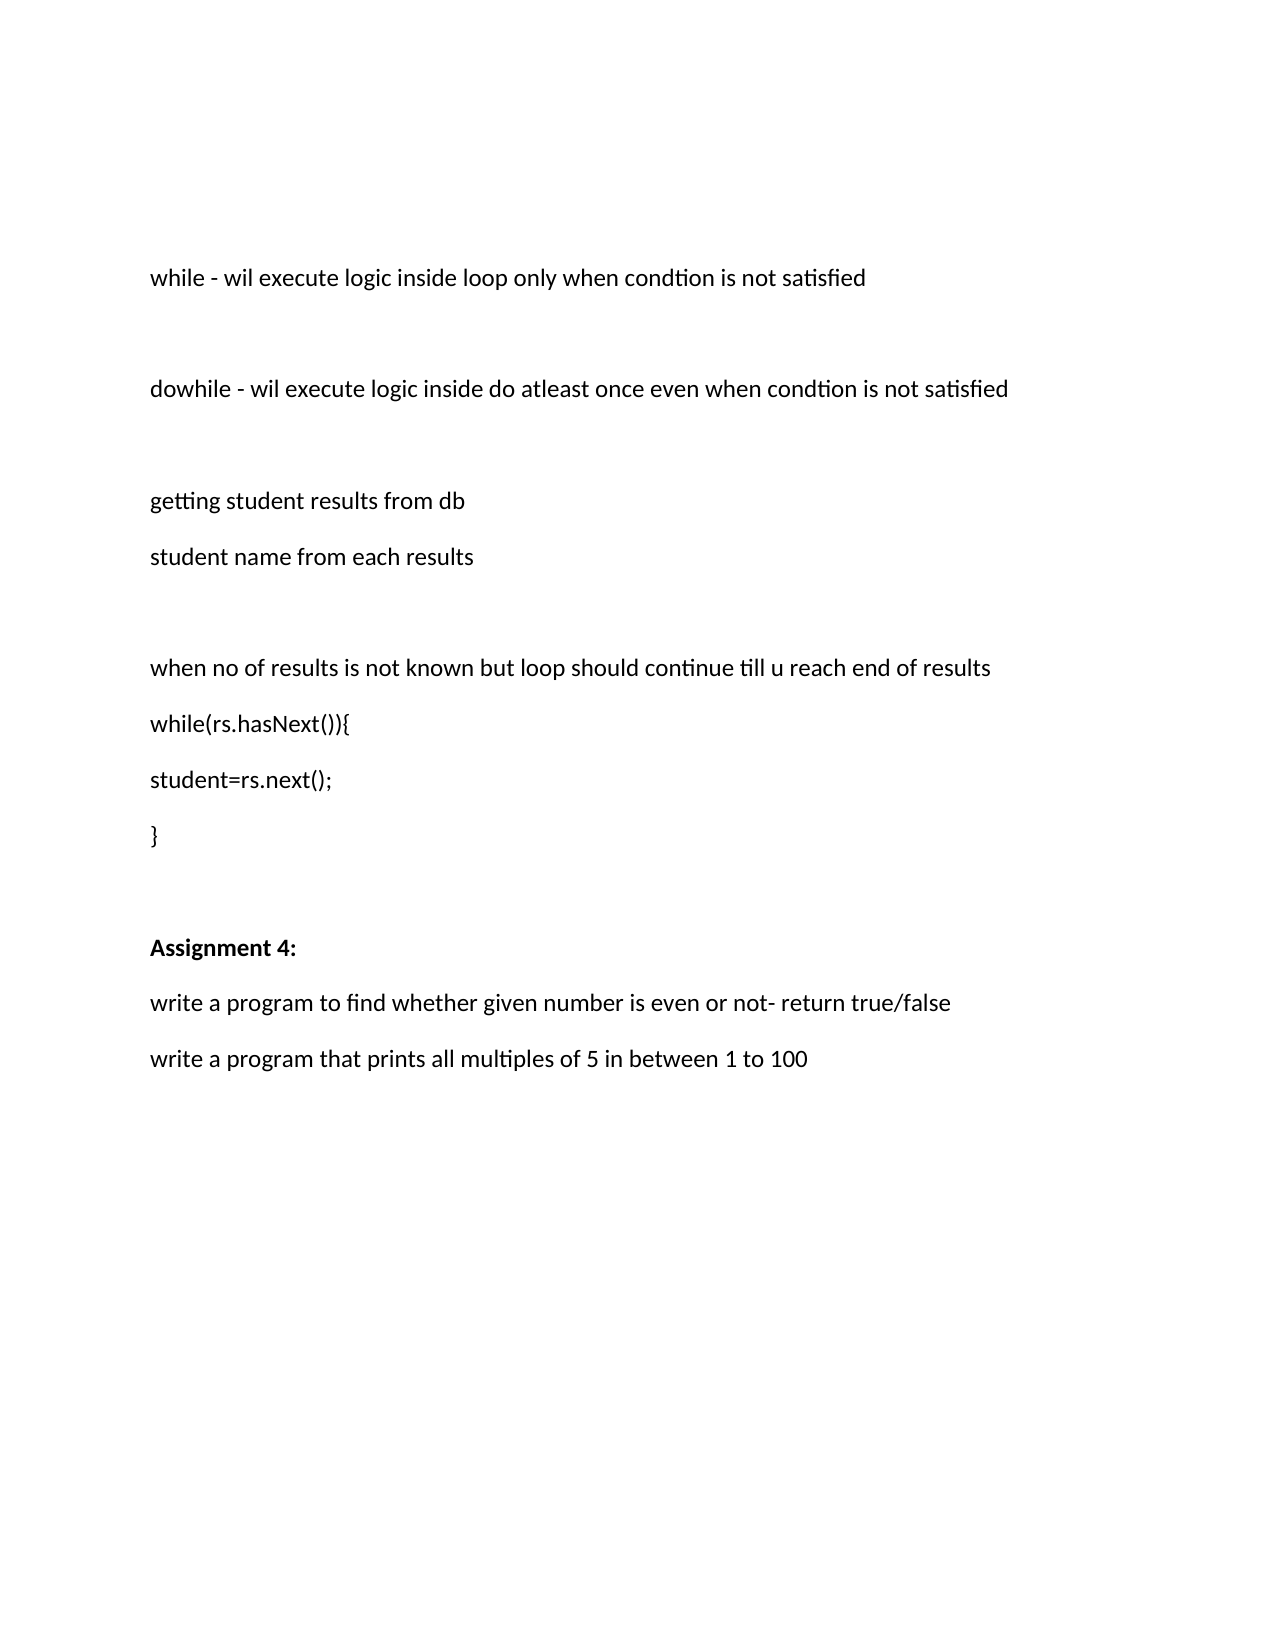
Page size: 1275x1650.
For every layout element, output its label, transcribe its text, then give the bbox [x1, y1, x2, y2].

text } [150, 820, 1125, 851]
text Assignment 4: [150, 932, 1125, 962]
text while - wil execute logic inside loop only when condtion is not satisfied [150, 262, 1125, 292]
text write a program that prints all multiples of 5 in between 1 to 100 [150, 1043, 1125, 1074]
text dowhile - wil execute logic inside do atleast once even when condtion is not satisfied [150, 373, 1125, 404]
text student=rs.next(); [150, 764, 1125, 795]
text write a program to find whether given number is even or not- return true/false [150, 987, 1125, 1018]
text while(rs.hasNext()){ [150, 708, 1125, 739]
text student name from each results [150, 541, 1125, 571]
text when no of results is not known but loop should continue till u reach end of results [150, 652, 1125, 683]
text getting student results from db [150, 485, 1125, 516]
